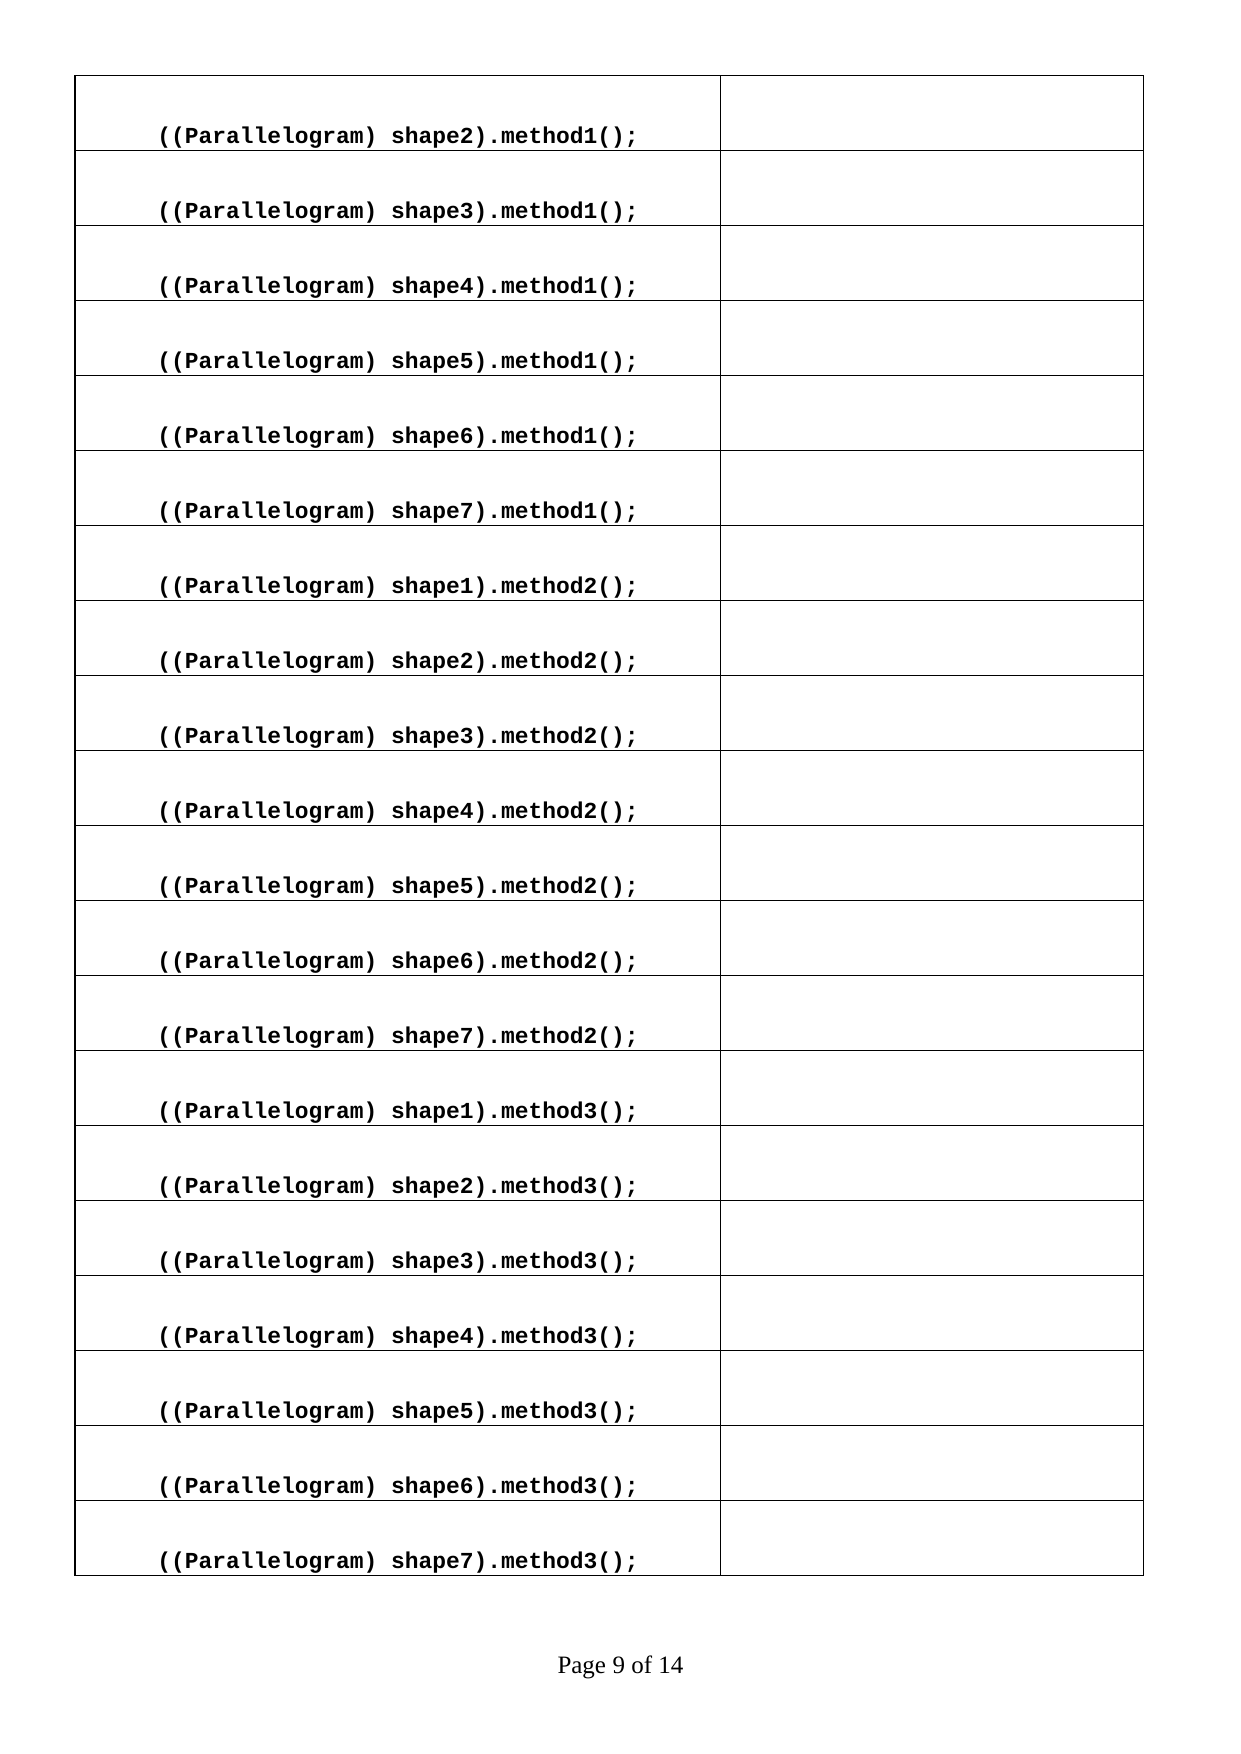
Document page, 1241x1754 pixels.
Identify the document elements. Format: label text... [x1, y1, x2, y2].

table_cell ((Parallelogram) shape4).method2(); [76, 751, 720, 825]
table_cell ((Parallelogram) shape3).method2(); [76, 676, 720, 750]
table_cell ((Parallelogram) shape5).method2(); [76, 826, 720, 900]
table_cell [721, 1276, 1143, 1350]
table_cell [721, 601, 1143, 675]
table_cell ((Parallelogram) shape1).method3(); [76, 1051, 720, 1125]
table_cell [721, 826, 1143, 900]
table_cell [721, 901, 1143, 975]
table_cell [721, 151, 1143, 225]
table_cell ((Parallelogram) shape6).method2(); [76, 901, 720, 975]
table_cell ((Parallelogram) shape3).method3(); [76, 1201, 720, 1275]
table_cell [721, 301, 1143, 375]
table_cell ((Parallelogram) shape1).method2(); [76, 526, 720, 600]
table_cell ((Parallelogram) shape6).method1(); [76, 376, 720, 450]
table_cell ((Parallelogram) shape7).method3(); [76, 1501, 720, 1575]
table_cell [721, 1051, 1143, 1125]
table_cell [721, 526, 1143, 600]
table_cell ((Parallelogram) shape2).method2(); [76, 601, 720, 675]
table_cell [721, 1351, 1143, 1425]
table_cell ((Parallelogram) shape7).method1(); [76, 451, 720, 525]
table_cell ((Parallelogram) shape3).method1(); [76, 151, 720, 225]
table_cell ((Parallelogram) shape2).method3(); [76, 1126, 720, 1200]
table_cell ((Parallelogram) shape6).method3(); [76, 1426, 720, 1500]
table_cell [721, 1501, 1143, 1575]
table_cell ((Parallelogram) shape5).method1(); [76, 301, 720, 375]
table_cell ((Parallelogram) shape2).method1(); [76, 76, 720, 150]
table_cell [721, 976, 1143, 1050]
table_cell [721, 451, 1143, 525]
table_cell [721, 1426, 1143, 1500]
table_cell [721, 751, 1143, 825]
table_cell [721, 1126, 1143, 1200]
table_cell [721, 1201, 1143, 1275]
table_cell ((Parallelogram) shape4).method3(); [76, 1276, 720, 1350]
table_cell [721, 226, 1143, 300]
table_cell ((Parallelogram) shape7).method2(); [76, 976, 720, 1050]
table_cell [721, 676, 1143, 750]
table_cell ((Parallelogram) shape4).method1(); [76, 226, 720, 300]
table_cell ((Parallelogram) shape5).method3(); [76, 1351, 720, 1425]
table_cell [721, 376, 1143, 450]
table_cell [721, 76, 1143, 150]
